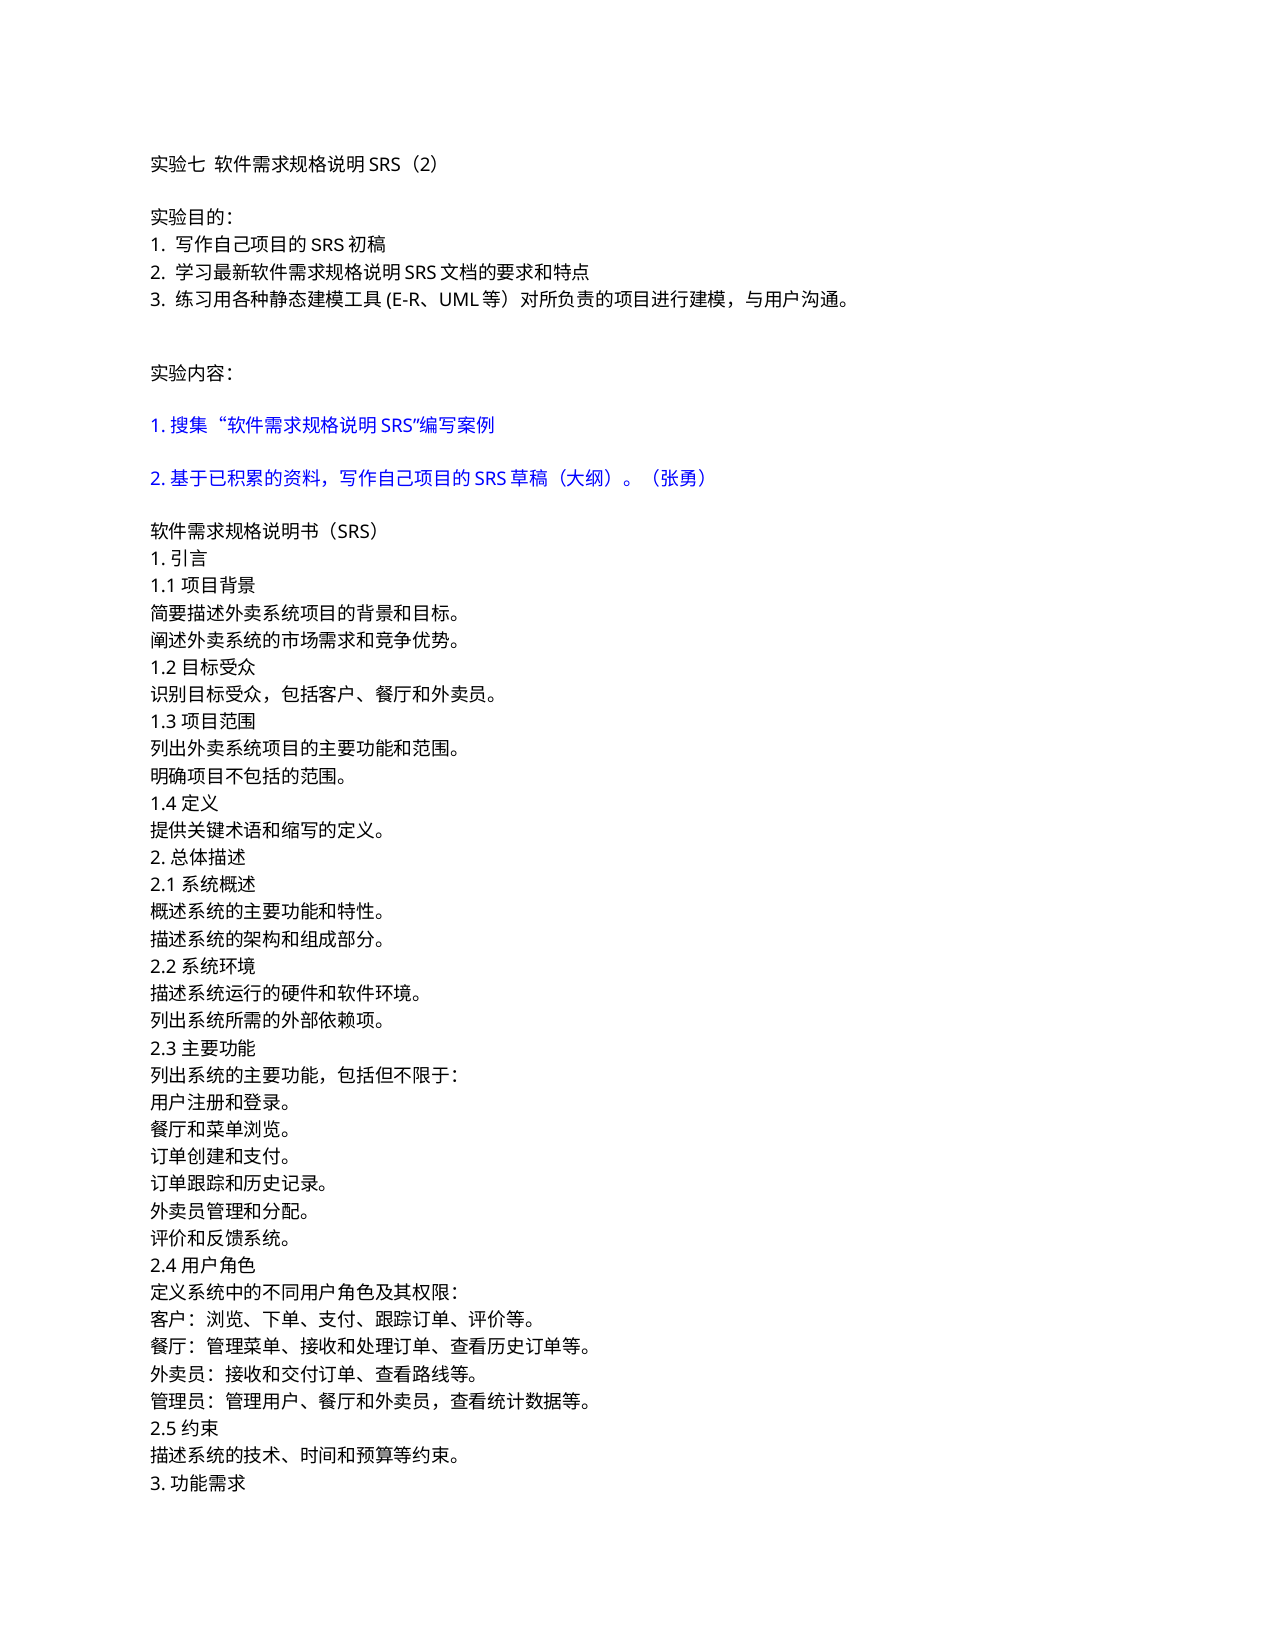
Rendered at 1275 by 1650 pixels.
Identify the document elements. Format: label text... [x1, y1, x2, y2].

list 1.2 目标受众 [150, 652, 1125, 680]
list 1.3 项目范围 [150, 707, 1125, 734]
list 1.4 定义 [150, 788, 1125, 816]
list 2. 总体描述 [150, 843, 1125, 870]
list 订单创建和支付。 [150, 1142, 1125, 1169]
list 提供关键术语和缩写的定义。 [150, 816, 1125, 843]
list 外卖员管理和分配。 [150, 1196, 1125, 1223]
list 2.1 系统概述 [150, 870, 1125, 897]
list 3. 功能需求 [150, 1468, 1125, 1495]
list 2.4 用户角色 [150, 1251, 1125, 1278]
text 实验目的： [150, 203, 1125, 230]
list 外卖员：接收和交付订单、查看路线等。 [150, 1359, 1125, 1387]
list 列出外卖系统项目的主要功能和范围。 [150, 734, 1125, 761]
list 概述系统的主要功能和特性。 [150, 897, 1125, 924]
list 订单跟踪和历史记录。 [150, 1169, 1125, 1196]
text 实验内容： [150, 358, 1125, 386]
list 定义系统中的不同用户角色及其权限： [150, 1278, 1125, 1305]
list 简要描述外卖系统项目的背景和目标。 [150, 598, 1125, 625]
list 列出系统的主要功能，包括但不限于： [150, 1060, 1125, 1087]
list 餐厅：管理菜单、接收和处理订单、查看历史订单等。 [150, 1332, 1125, 1359]
text 2. 学习最新软件需求规格说明SRS文档的要求和特点 [150, 257, 1125, 284]
list 基于已积累的资料，写作自己项目的SRS草稿（大纲）。（张勇） [150, 464, 1125, 491]
text 3. 练习用各种静态建模工具 (E-R、UML等）对所负责的项目进行建模，与用户沟通。 [150, 284, 1125, 312]
list 阐述外卖系统的市场需求和竞争优势。 [150, 625, 1125, 652]
text 1. 搜集“软件需求规格说明SRS”编写案例 [150, 411, 1125, 438]
list 明确项目不包括的范围。 [150, 761, 1125, 788]
list 描述系统运行的硬件和软件环境。 [150, 979, 1125, 1006]
list 2.3 主要功能 [150, 1033, 1125, 1060]
list 客户：浏览、下单、支付、跟踪订单、评价等。 [150, 1305, 1125, 1332]
list 1.1 项目背景 [150, 571, 1125, 598]
list 识别目标受众，包括客户、餐厅和外卖员。 [150, 680, 1125, 707]
list 软件需求规格说明书（SRS） [150, 517, 1125, 544]
text 1. 写作自己项目的SRS初稿 [150, 230, 1125, 257]
text 实验七 软件需求规格说明SRS（2） [150, 150, 1125, 177]
list 2.5 约束 [150, 1414, 1125, 1441]
list 2.2 系统环境 [150, 952, 1125, 979]
list 餐厅和菜单浏览。 [150, 1115, 1125, 1142]
list 管理员：管理用户、餐厅和外卖员，查看统计数据等。 [150, 1387, 1125, 1414]
list 1. 引言 [150, 544, 1125, 571]
list 描述系统的架构和组成部分。 [150, 924, 1125, 952]
list 列出系统所需的外部依赖项。 [150, 1006, 1125, 1033]
list 描述系统的技术、时间和预算等约束。 [150, 1441, 1125, 1468]
list 评价和反馈系统。 [150, 1223, 1125, 1251]
list 用户注册和登录。 [150, 1087, 1125, 1115]
